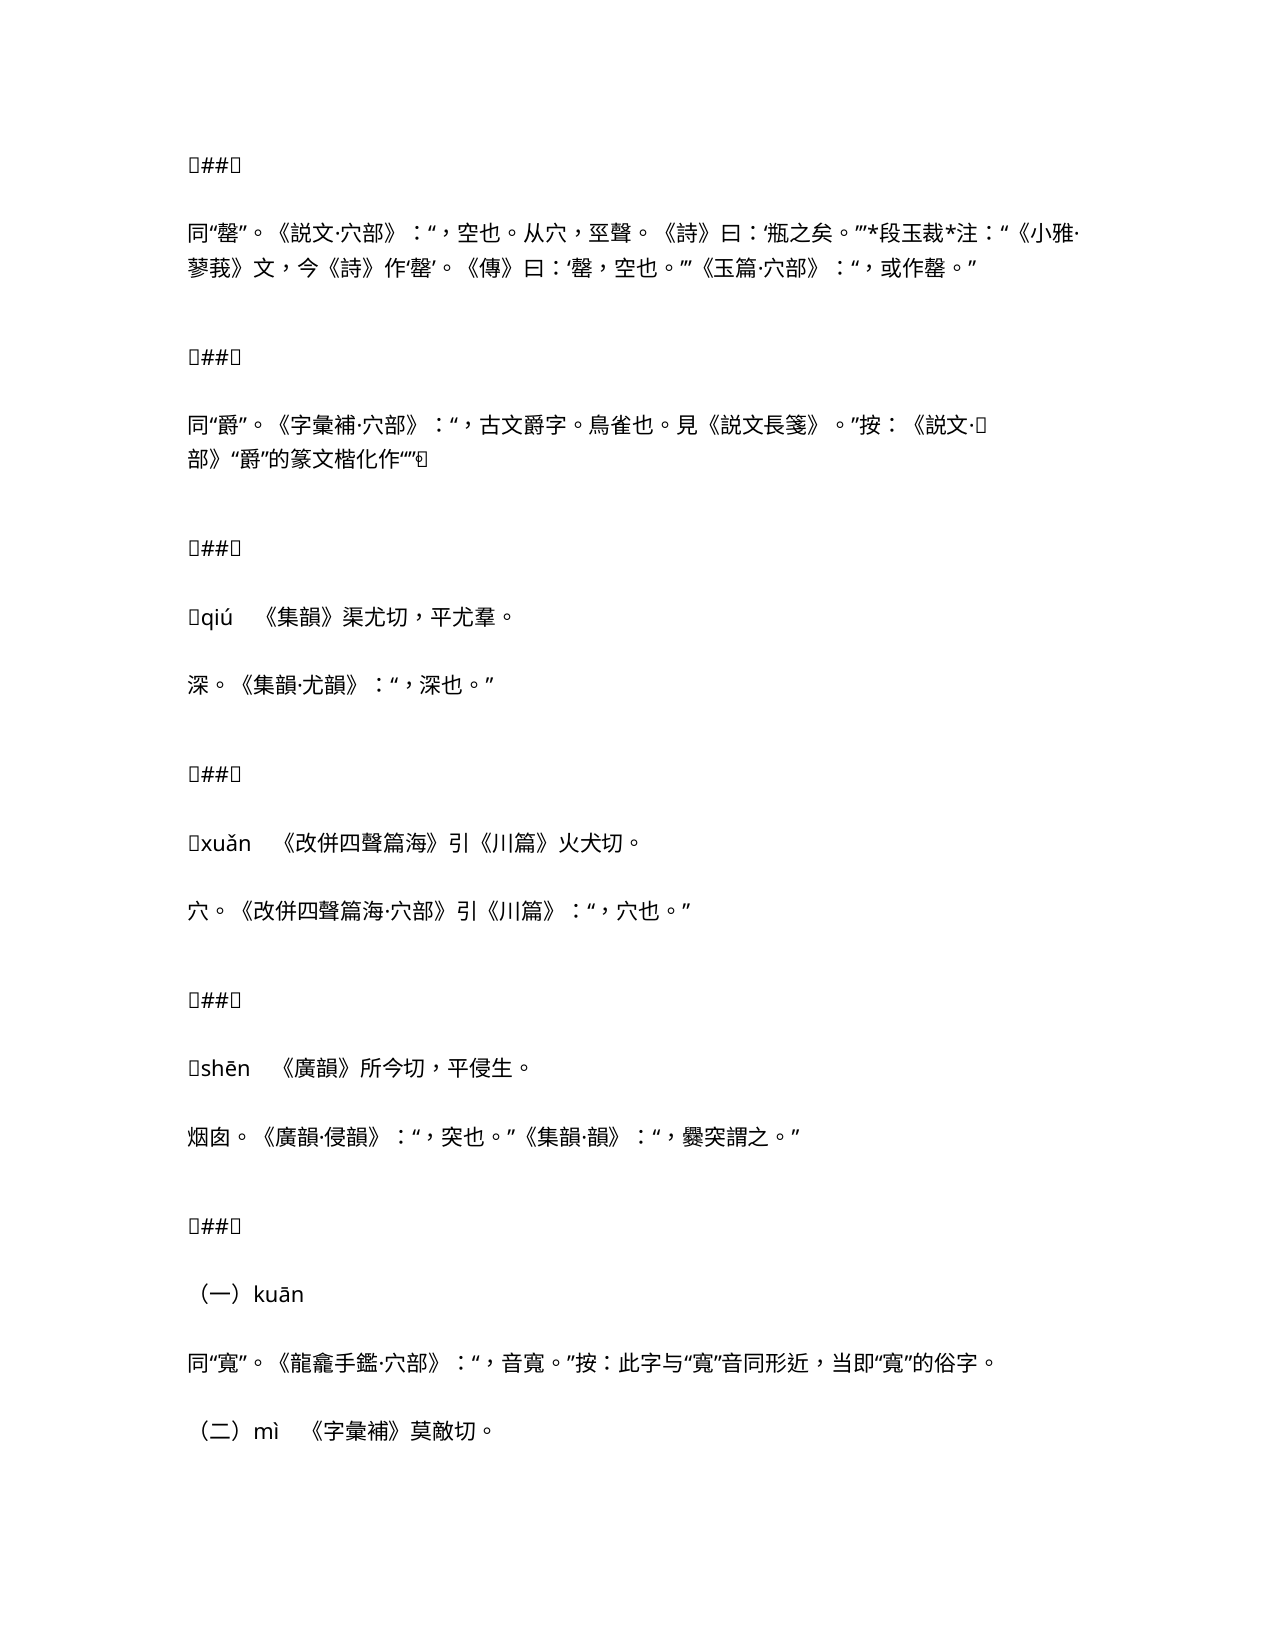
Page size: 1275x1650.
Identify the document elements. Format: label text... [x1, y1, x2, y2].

text 𥥾##𥥾 𥥾xuǎn 《改併四聲篇海》引《川篇》火犬切。 穴。《改併四聲篇海·穴部》引《川篇》：“𥥾，穴也。” [187, 759, 1087, 960]
text 𥥻##𥥻 同“罄”。《説文·穴部》：“𥥻，空也。从穴，巠聲。《詩》曰：‘瓶之𥥻矣。’”*段玉裁*注：“《小雅·蓼莪》文，今《詩》作‘罄’。《傳》曰：‘罄，空也。’”《玉篇·穴部》：“𥥻，或作罄。” [187, 150, 1087, 316]
text 𥥿##𥥿 𥥿shēn 《廣韻》所今切，平侵生。 烟囱。《廣韻·侵韻》：“𥥿，突也。”《集韻·𠭖韻》：“𥥿，爨突謂之𥥿。” [187, 985, 1087, 1186]
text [187, 1211, 1087, 1480]
text 𥥽##𥥽 𥥽qiú 《集韻》渠尤切，平尤羣。 深。《集韻·尤韻》：“𥥽，深也。” [187, 533, 1087, 734]
text 𥥼##𥥼 同“爵”。《字彙補·穴部》：“𥥼，古文爵字。鳥雀也。見《説文長箋》。”按：《説文·鬯部》“爵”的篆文楷化作“𥥼”。 [187, 342, 1087, 508]
